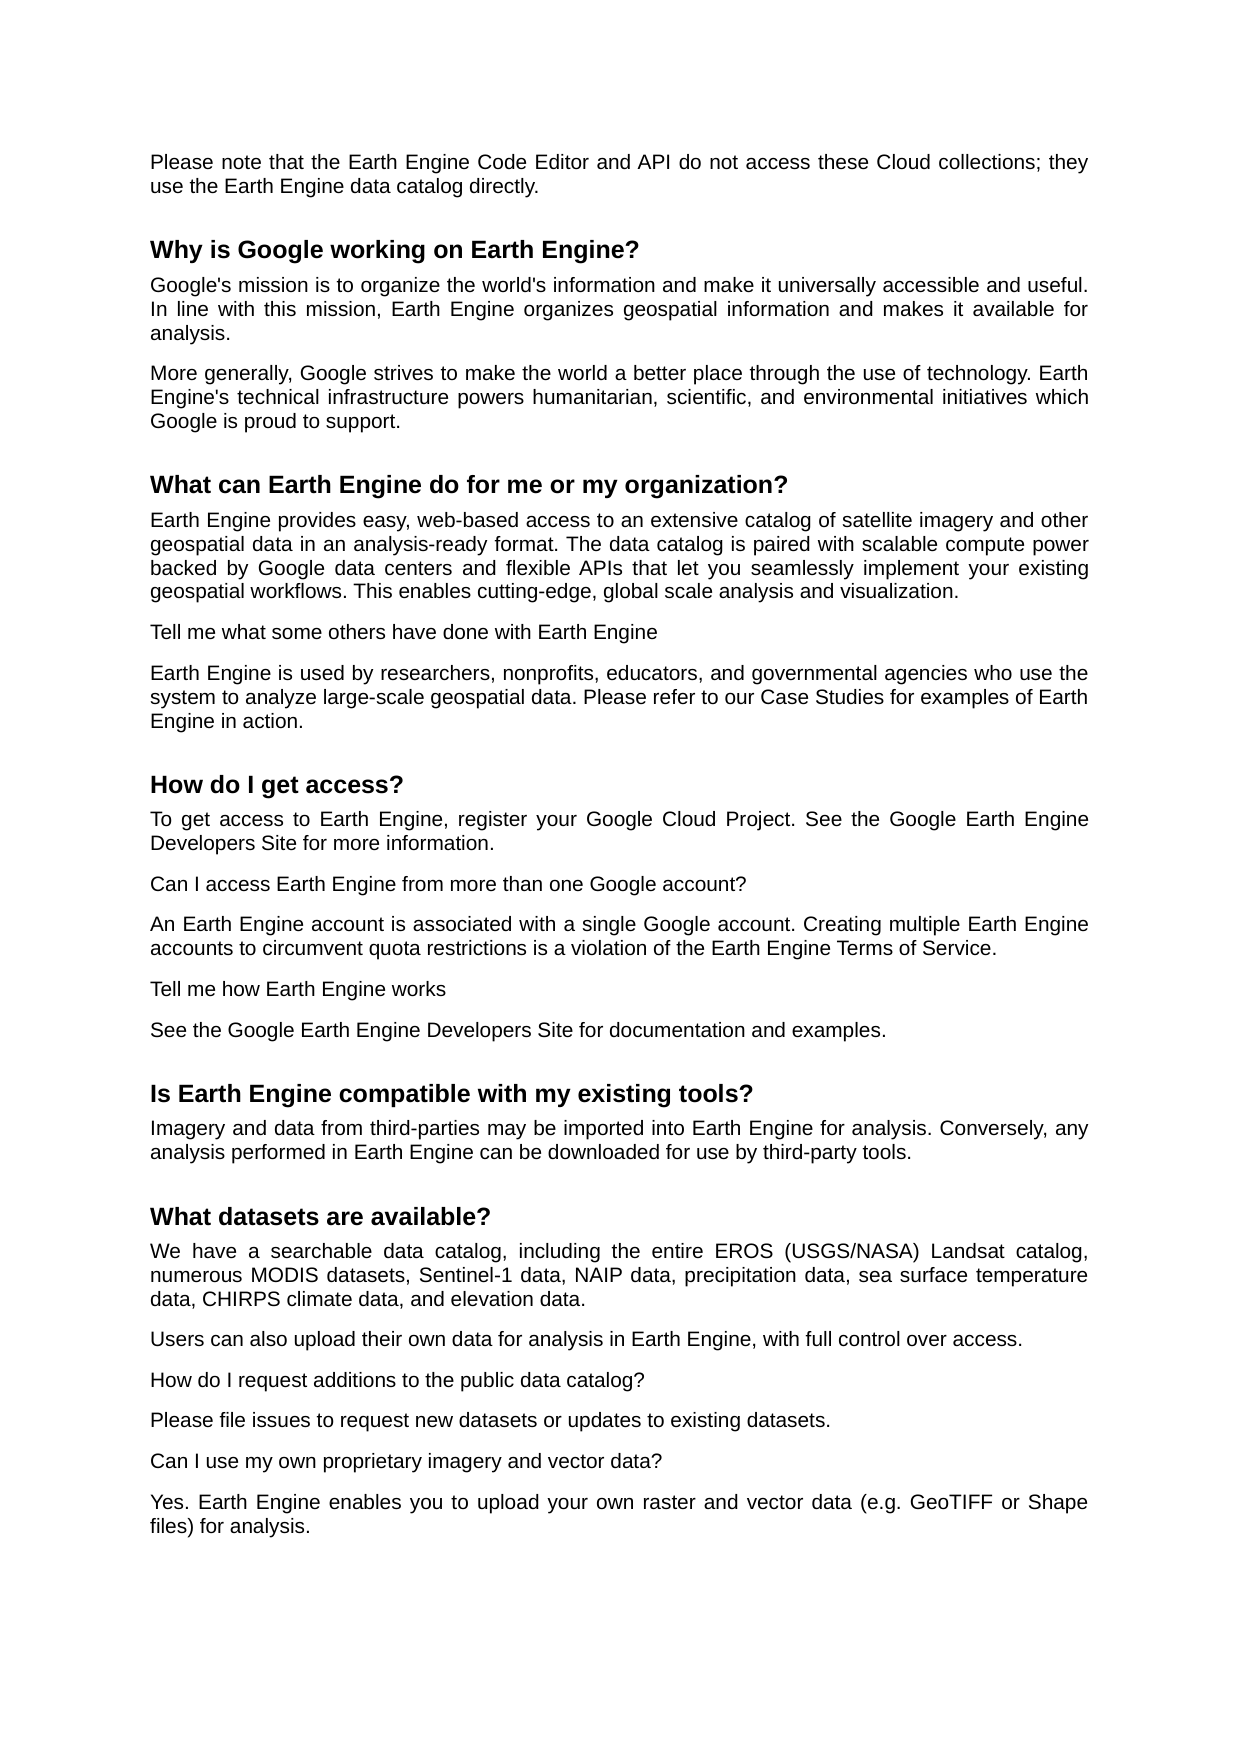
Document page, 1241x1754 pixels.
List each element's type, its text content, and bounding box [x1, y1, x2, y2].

subtitle What can Earth Engine do for me or my organization? [150, 470, 1090, 499]
text Please file issues to request new datasets or updates to existing datasets. [150, 1408, 1090, 1432]
text Earth Engine provides easy, web-based access to an extensive catalog of satellite imagery and other geospatial data in an analysis-ready format. The data catalog is paired with scalable compute power backed by Google data centers and flexible APIs that let you seamlessly implement your existing geospatial workflows. This enables cutting-edge, global scale analysis and visualization. [150, 507, 1090, 603]
text How do I request additions to the public data catalog? [150, 1368, 1090, 1392]
text Google's mission is to organize the world's information and make it universally accessible and useful. In line with this mission, Earth Engine organizes geospatial information and makes it available for analysis. [150, 272, 1090, 344]
text Users can also upload their own data for analysis in Earth Engine, with full control over access. [150, 1327, 1090, 1351]
text Imagery and data from third-parties may be imported into Earth Engine for analysis. Conversely, any analysis performed in Earth Engine can be downloaded for use by third-party tools. [150, 1116, 1090, 1164]
text Tell me how Earth Engine works [150, 977, 1090, 1001]
subtitle Is Earth Engine compatible with my existing tools? [150, 1079, 1090, 1108]
text Earth Engine is used by researchers, nonprofits, educators, and governmental agencies who use the system to analyze large-scale geospatial data. Please refer to our Case Studies for examples of Earth Engine in action. [150, 661, 1090, 732]
subtitle Why is Google working on Earth Engine? [150, 235, 1090, 264]
text Yes. Earth Engine enables you to upload your own raster and vector data (e.g. GeoTIFF or Shape files) for analysis. [150, 1489, 1090, 1537]
text Tell me what some others have done with Earth Engine [150, 620, 1090, 644]
subtitle How do I get access? [150, 770, 1090, 799]
subtitle What datasets are available? [150, 1201, 1090, 1230]
text Can I access Earth Engine from more than one Google account? [150, 872, 1090, 896]
text We have a searchable data catalog, including the entire EROS (USGS/NASA) Landsat catalog, numerous MODIS datasets, Sentinel-1 data, NAIP data, precipitation data, sea surface temperature data, CHIRPS climate data, and elevation data. [150, 1238, 1090, 1310]
text See the Google Earth Engine Developers Site for documentation and examples. [150, 1017, 1090, 1041]
text Please note that the Earth Engine Code Editor and API do not access these Cloud collections; they use the Earth Engine data catalog directly. [150, 150, 1090, 198]
text Can I use my own proprietary imagery and vector data? [150, 1449, 1090, 1473]
text More generally, Google strives to make the world a better place through the use of technology. Earth Engine's technical infrastructure powers humanitarian, scientific, and environmental initiatives which Google is proud to support. [150, 361, 1090, 433]
text To get access to Earth Engine, register your Google Cloud Project. See the Google Earth Engine Developers Site for more information. [150, 807, 1090, 855]
text An Earth Engine account is associated with a single Google account. Creating multiple Earth Engine accounts to circumvent quota restrictions is a violation of the Earth Engine Terms of Service. [150, 912, 1090, 960]
